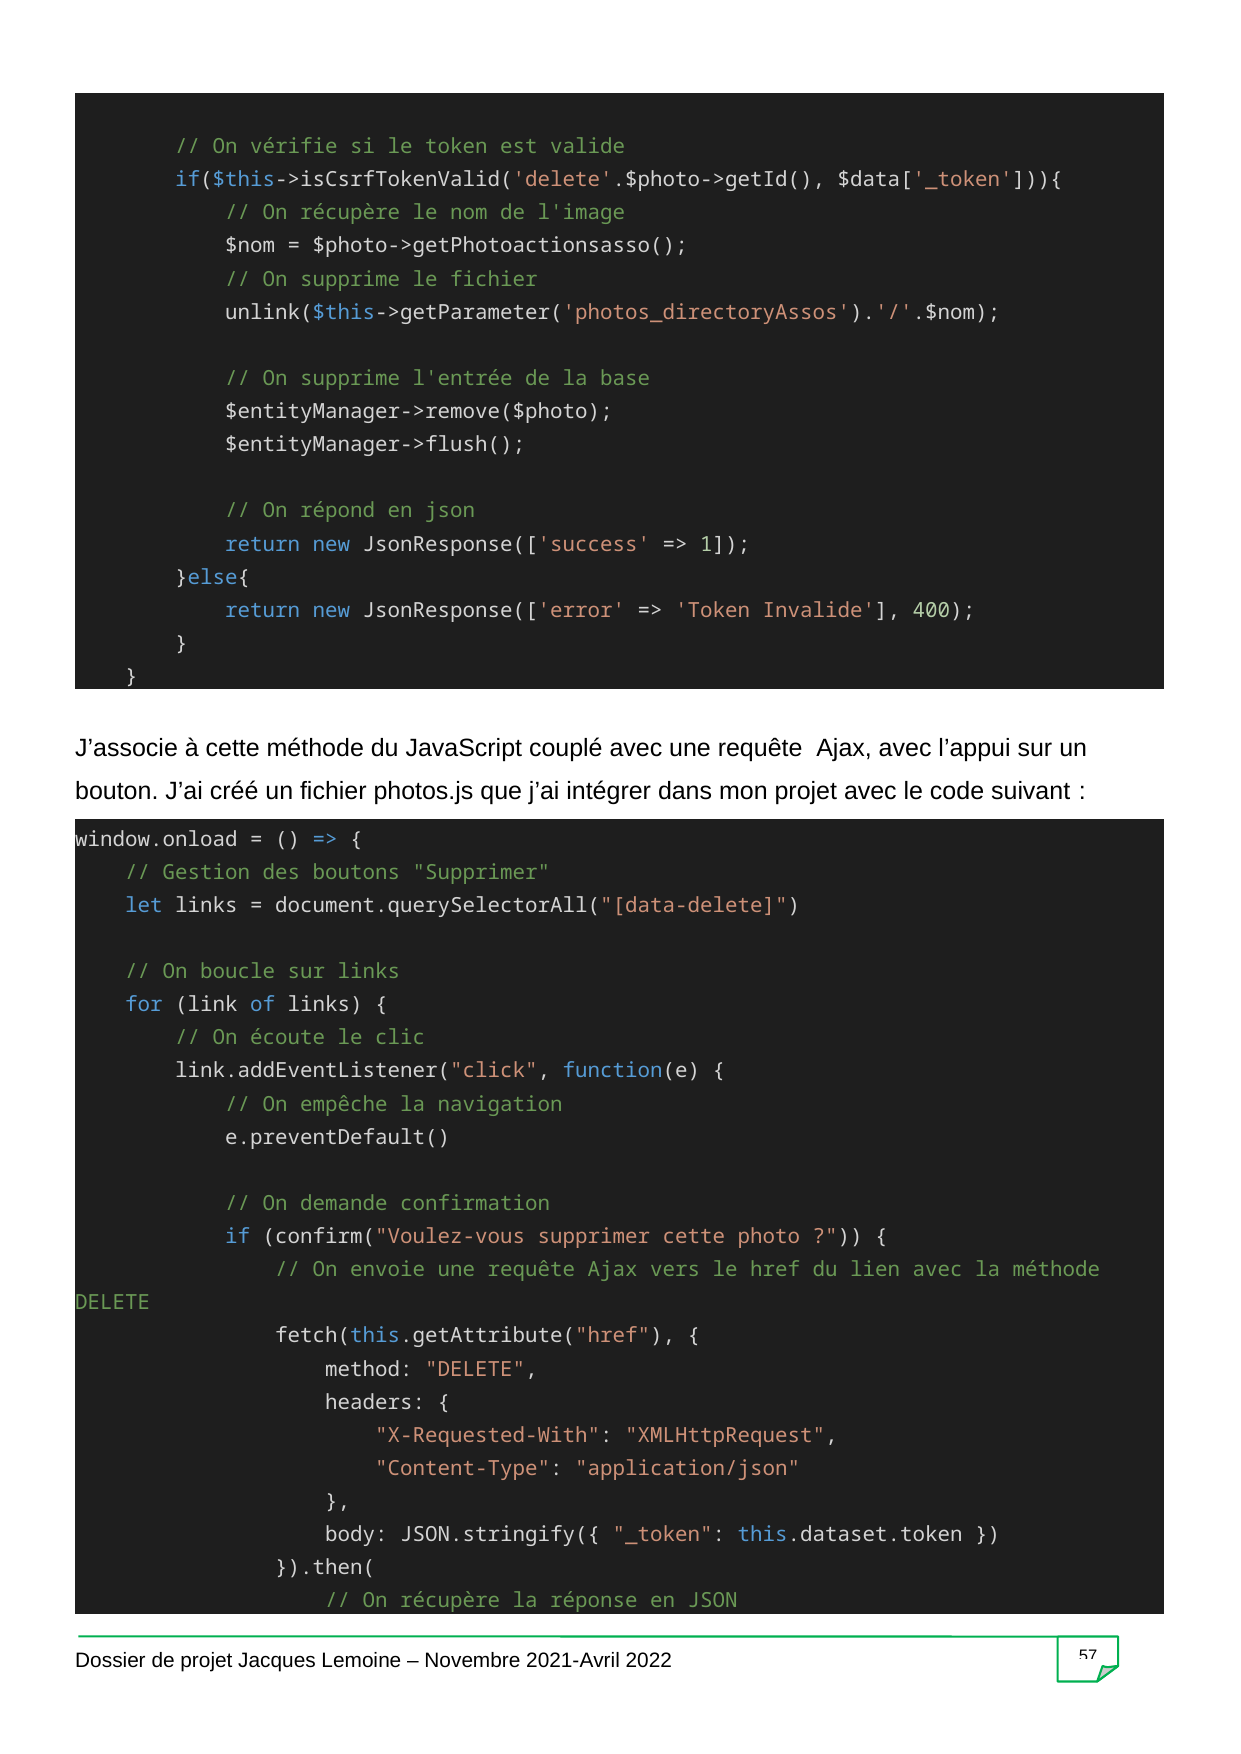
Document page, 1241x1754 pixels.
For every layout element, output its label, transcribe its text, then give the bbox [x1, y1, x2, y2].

text method: "DELETE", [75, 1349, 1164, 1382]
text if($this->isCsrfTokenValid('delete'.$photo->getId(), $data['_token'])){ [75, 159, 1164, 193]
text return new JsonResponse(['error' => 'Token Invalide'], 400); [75, 590, 1164, 623]
text window.onload = () => { [75, 819, 1164, 852]
text // On supprime l'entrée de la base [75, 358, 1164, 391]
text unlink($this->getParameter('photos_directoryAssos').'/'.$nom); [75, 292, 1164, 325]
text }).then( [75, 1548, 1164, 1581]
text body: JSON.stringify({ "_token": this.dataset.token }) [75, 1514, 1164, 1548]
text }, [75, 1481, 1164, 1514]
text } [75, 623, 1164, 656]
text // On empêche la navigation [75, 1084, 1164, 1117]
text // On supprime le fichier [75, 259, 1164, 292]
text if (confirm("Voulez-vous supprimer cette photo ?")) { [75, 1216, 1164, 1249]
text } [75, 656, 1164, 689]
text // On répond en json [75, 491, 1164, 524]
text $nom = $photo->getPhotoactionsasso(); [75, 226, 1164, 259]
text // On récupère la réponse en JSON [75, 1581, 1164, 1614]
text // On récupère le nom de l'image [75, 193, 1164, 226]
text "Content-Type": "application/json" [75, 1448, 1164, 1481]
text "X-Requested-With": "XMLHttpRequest", [75, 1415, 1164, 1448]
text // On vérifie si le token est valide [75, 126, 1164, 159]
text headers: { [75, 1382, 1164, 1415]
text let links = document.querySelectorAll("[data-delete]") [75, 885, 1164, 918]
text return new JsonResponse(['success' => 1]); [75, 524, 1164, 557]
text // On demande confirmation [75, 1183, 1164, 1216]
text // On boucle sur links [75, 951, 1164, 984]
text $entityManager->flush(); [75, 424, 1164, 458]
text e.preventDefault() [75, 1117, 1164, 1150]
text for (link of links) { [75, 984, 1164, 1018]
text $entityManager->remove($photo); [75, 391, 1164, 424]
text J’associe à cette méthode du JavaScript couplé avec une requête Ajax, avec l’appui sur un bouton. J’ai créé un fichier photos.js que j’ai intégrer dans mon projet avec le code suivant : [75, 733, 1164, 804]
text // On envoie une requête Ajax vers le href du lien avec la méthode DELETE [75, 1249, 1164, 1316]
text // On écoute le clic [75, 1018, 1164, 1051]
text link.addEventListener("click", function(e) { [75, 1051, 1164, 1084]
text // Gestion des boutons "Supprimer" [75, 852, 1164, 885]
text fetch(this.getAttribute("href"), { [75, 1316, 1164, 1349]
text }else{ [75, 557, 1164, 590]
